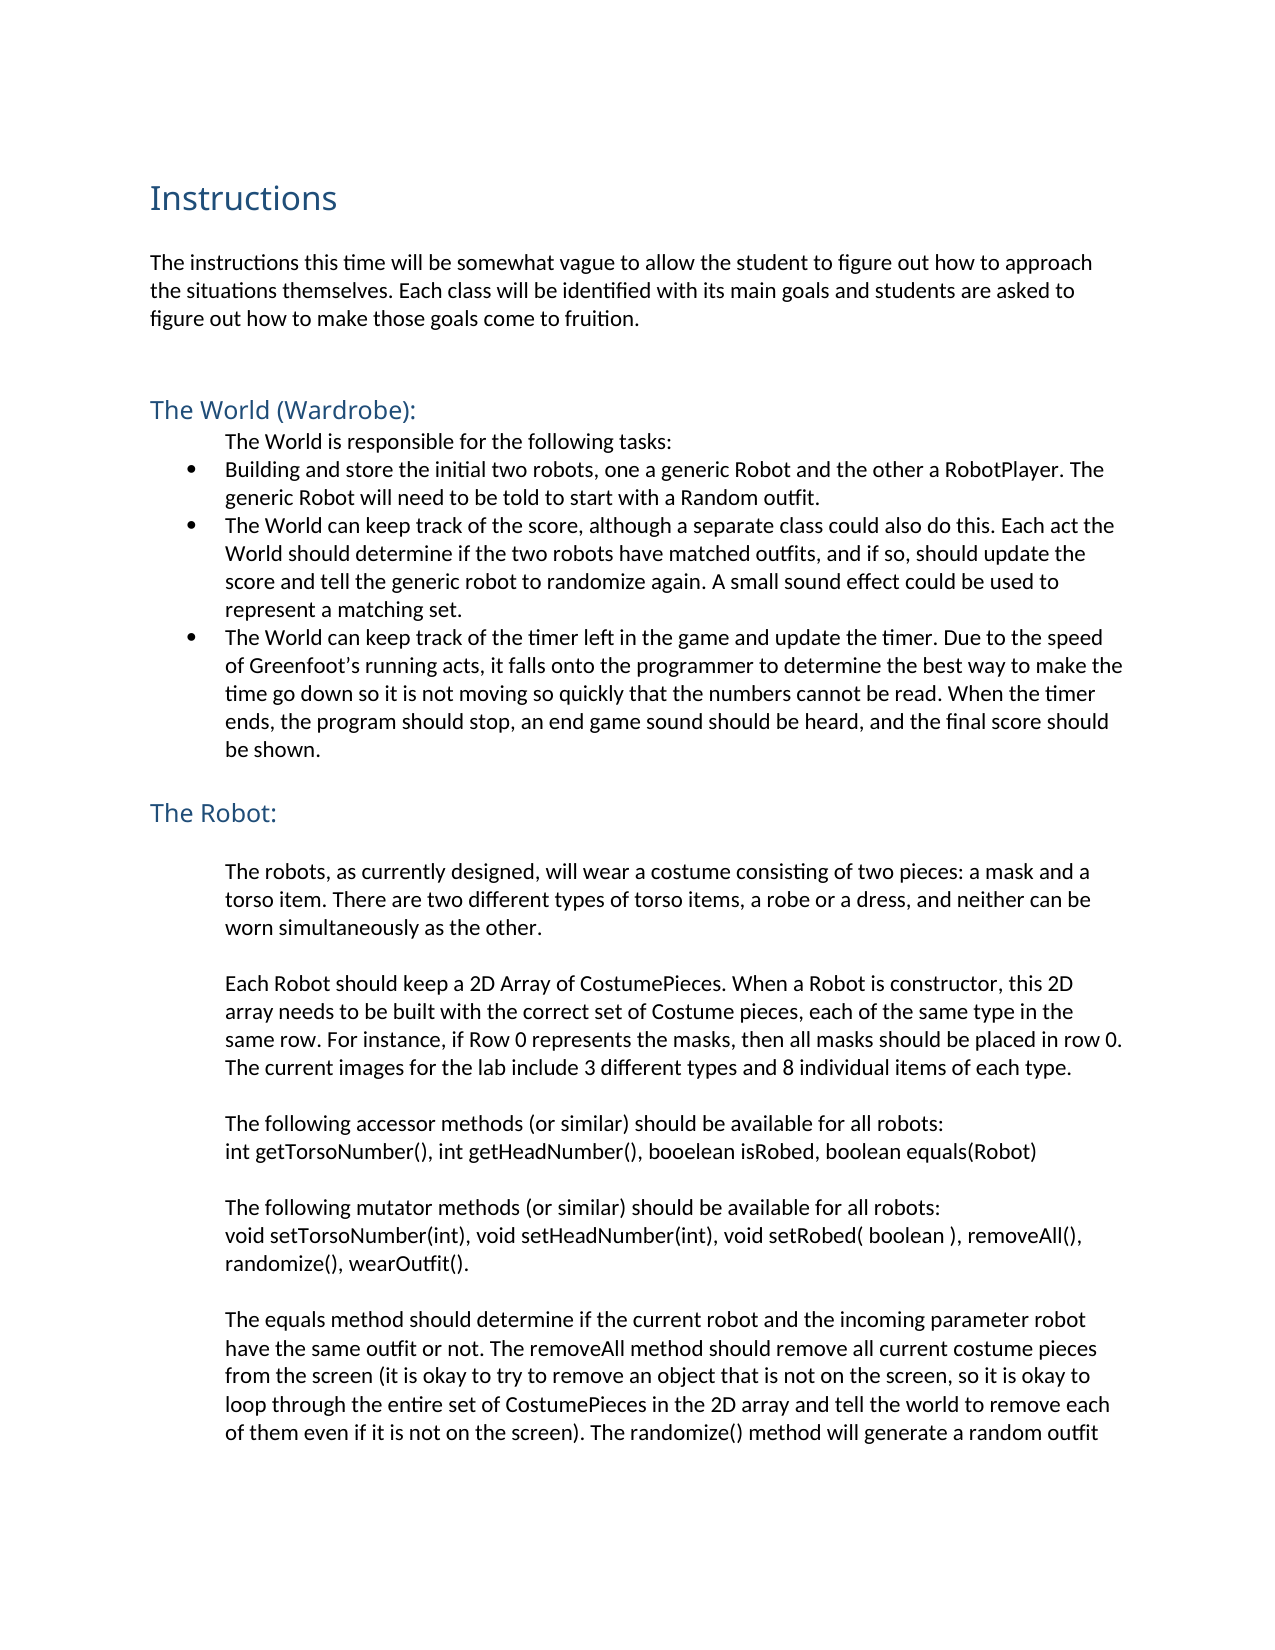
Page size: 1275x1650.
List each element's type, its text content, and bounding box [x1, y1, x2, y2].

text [225, 1306, 1125, 1446]
text void setTorsoNumber(int), void setHeadNumber(int), void setRobed( boolean ), removeAll(), randomize(), wearOutfit(). [225, 1222, 1125, 1278]
text The instructions this time will be somewhat vague to allow the student to figure out how to approach the situations themselves. Each class will be identified with its main goals and students are asked to figure out how to make those goals come to fruition. [150, 248, 1125, 332]
list The World can keep track of the timer left in the game and update the timer. Due to the speed of Greenfoot’s running acts, it falls onto the programmer to determine the best way to make the time go down so it is not moving so quickly that the numbers cannot be read. When the timer ends, the program should stop, an end game sound should be heard, and the final score should be shown. [187, 623, 1125, 763]
subtitle The World (Wardrobe): [150, 393, 1125, 427]
text Each Robot should keep a 2D Array of CostumePieces. When a Robot is constructor, this 2D array needs to be built with the correct set of Costume pieces, each of the same type in the same row. For instance, if Row 0 represents the masks, then all masks should be placed in row 0. The current images for the lab include 3 different types and 8 individual items of each type. [225, 969, 1125, 1081]
text The following accessor methods (or similar) should be available for all robots: [225, 1109, 1125, 1137]
subtitle The Robot: [150, 795, 1125, 829]
text The robots, as currently designed, will wear a costume consisting of two pieces: a mask and a torso item. There are two different types of torso items, a robe or a dress, and neither can be worn simultaneously as the other. [225, 857, 1125, 941]
text int getTorsoNumber(), int getHeadNumber(), booelean isRobed, boolean equals(Robot) [225, 1137, 1125, 1166]
subtitle Instructions [150, 175, 1125, 220]
text The World is responsible for the following tasks: [225, 427, 1125, 455]
list The World can keep track of the score, although a separate class could also do this. Each act the World should determine if the two robots have matched outfits, and if so, should update the score and tell the generic robot to randomize again. A small sound effect could be used to represent a matching set. [187, 511, 1125, 623]
text The following mutator methods (or similar) should be available for all robots: [225, 1193, 1125, 1222]
list Building and store the initial two robots, one a generic Robot and the other a RobotPlayer. The generic Robot will need to be told to start with a Random outfit. [187, 455, 1125, 511]
